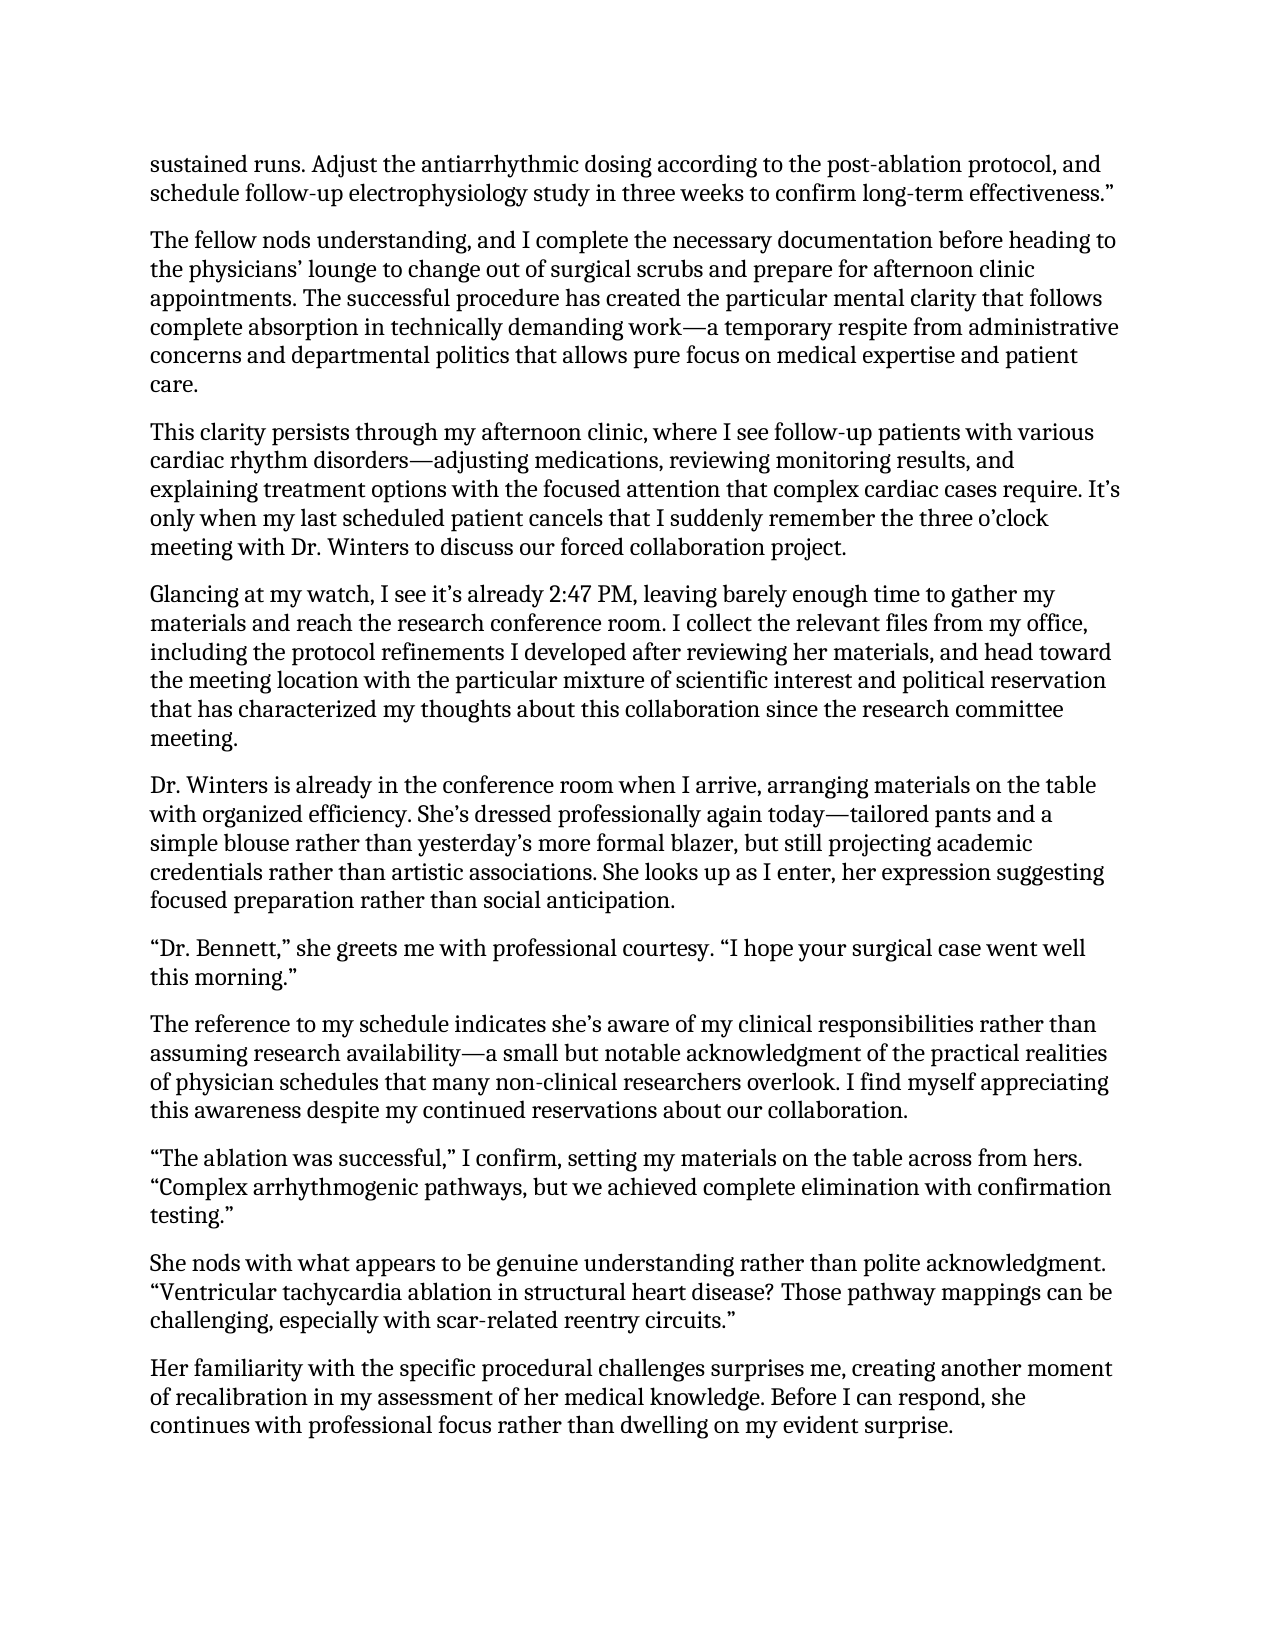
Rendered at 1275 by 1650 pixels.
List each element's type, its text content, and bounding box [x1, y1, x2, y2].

text This clarity persists through my afternoon clinic, where I see follow-up patients with various cardiac rhythm disorders—adjusting medications, reviewing monitoring results, and explaining treatment options with the focused attention that complex cardiac cases require. It’s only when my last scheduled patient cancels that I suddenly remember the three o’clock meeting with Dr. Winters to discuss our forced collaboration project. [150, 417, 1125, 561]
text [150, 150, 1125, 207]
text Glancing at my watch, I see it’s already 2:47 PM, leaving barely enough time to gather my materials and reach the research conference room. I collect the relevant files from my office, including the protocol refinements I developed after reviewing her materials, and head toward the meeting location with the particular mixture of scientific interest and political reservation that has characterized my thoughts about this collaboration since the research committee meeting. [150, 580, 1125, 752]
text Her familiarity with the specific procedural challenges surprises me, creating another moment of recalibration in my assessment of her medical knowledge. Before I can respond, she continues with professional focus rather than dwelling on my evident surprise. [150, 1354, 1125, 1440]
text The reference to my schedule indicates she’s aware of my clinical responsibilities rather than assuming research availability—a small but notable acknowledgment of the practical realities of physician schedules that many non-clinical researchers overlook. I find myself appreciating this awareness despite my continued reservations about our collaboration. [150, 1010, 1125, 1125]
text Dr. Winters is already in the conference room when I arrive, arranging materials on the table with organized efficiency. She’s dressed professionally again today—tailored pants and a simple blouse rather than yesterday’s more formal blazer, but still projecting academic credentials rather than artistic associations. She looks up as I enter, her expression suggesting focused preparation rather than social anticipation. [150, 771, 1125, 915]
text “Dr. Bennett,” she greets me with professional courtesy. “I hope your surgical case went well this morning.” [150, 934, 1125, 991]
text “The ablation was successful,” I confirm, setting my materials on the table across from hers. “Complex arrhythmogenic pathways, but we achieved complete elimination with confirmation testing.” [150, 1144, 1125, 1230]
text She nods with what appears to be genuine understanding rather than polite acknowledgment. “Ventricular tachycardia ablation in structural heart disease? Those pathway mappings can be challenging, especially with scar-related reentry circuits.” [150, 1249, 1125, 1335]
text The fellow nods understanding, and I complete the necessary documentation before heading to the physicians’ lounge to change out of surgical scrubs and prepare for afternoon clinic appointments. The successful procedure has created the particular mental clarity that follows complete absorption in technically demanding work—a temporary respite from administrative concerns and departmental politics that allows pure focus on medical expertise and patient care. [150, 226, 1125, 399]
